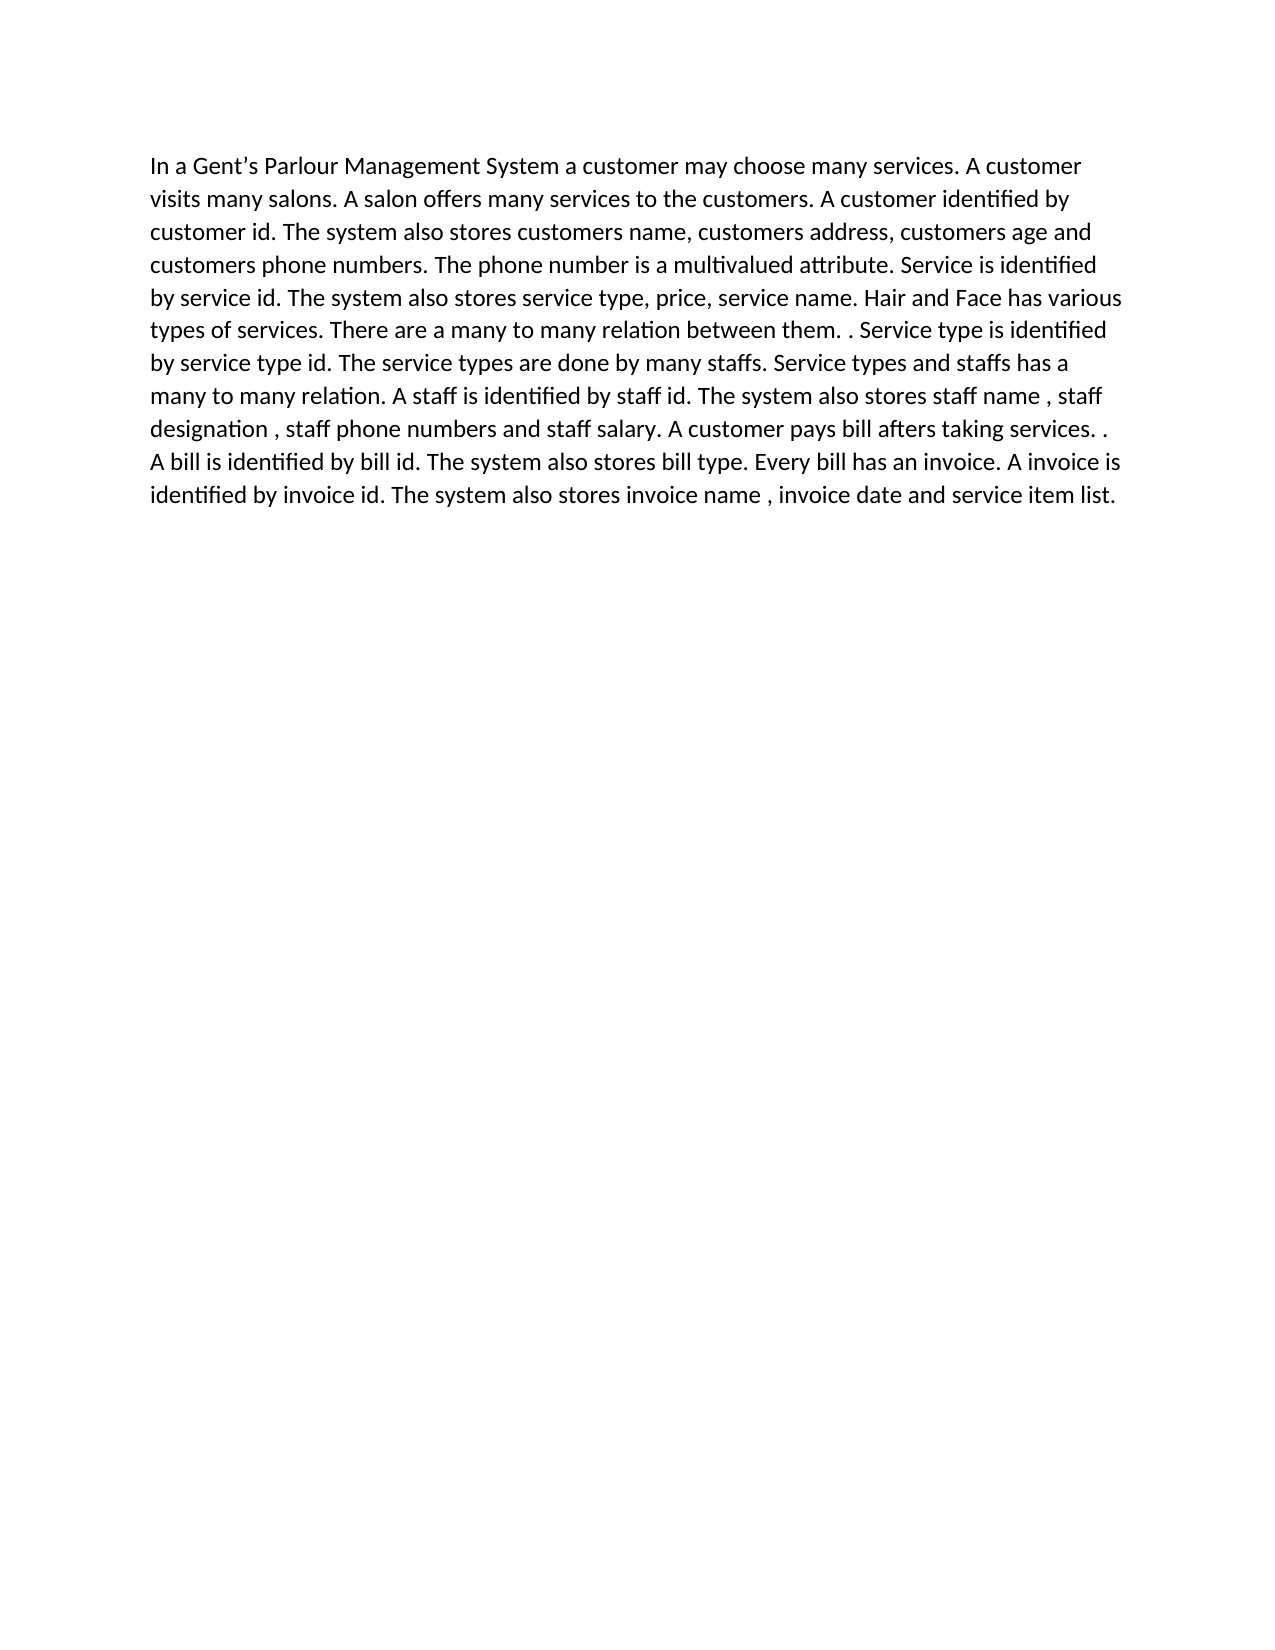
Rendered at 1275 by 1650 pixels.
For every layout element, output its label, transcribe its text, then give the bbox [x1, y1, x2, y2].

text In a Gent’s Parlour Management System a customer may choose many services. A customer visits many salons. A salon offers many services to the customers. A customer identified by customer id. The system also stores customers name, customers address, customers age and customers phone numbers. The phone number is a multivalued attribute. Service is identified by service id. The system also stores service type, price, service name. Hair and Face has various types of services. There are a many to many relation between them. . Service type is identified by service type id. The service types are done by many staffs. Service types and staffs has a many to many relation. A staff is identified by staff id. The system also stores staff name , staff designation , staff phone numbers and staff salary. A customer pays bill afters taking services. . A bill is identified by bill id. The system also stores bill type. Every bill has an invoice. A invoice is identified by invoice id. The system also stores invoice name , invoice date and service item list. [150, 150, 1125, 510]
